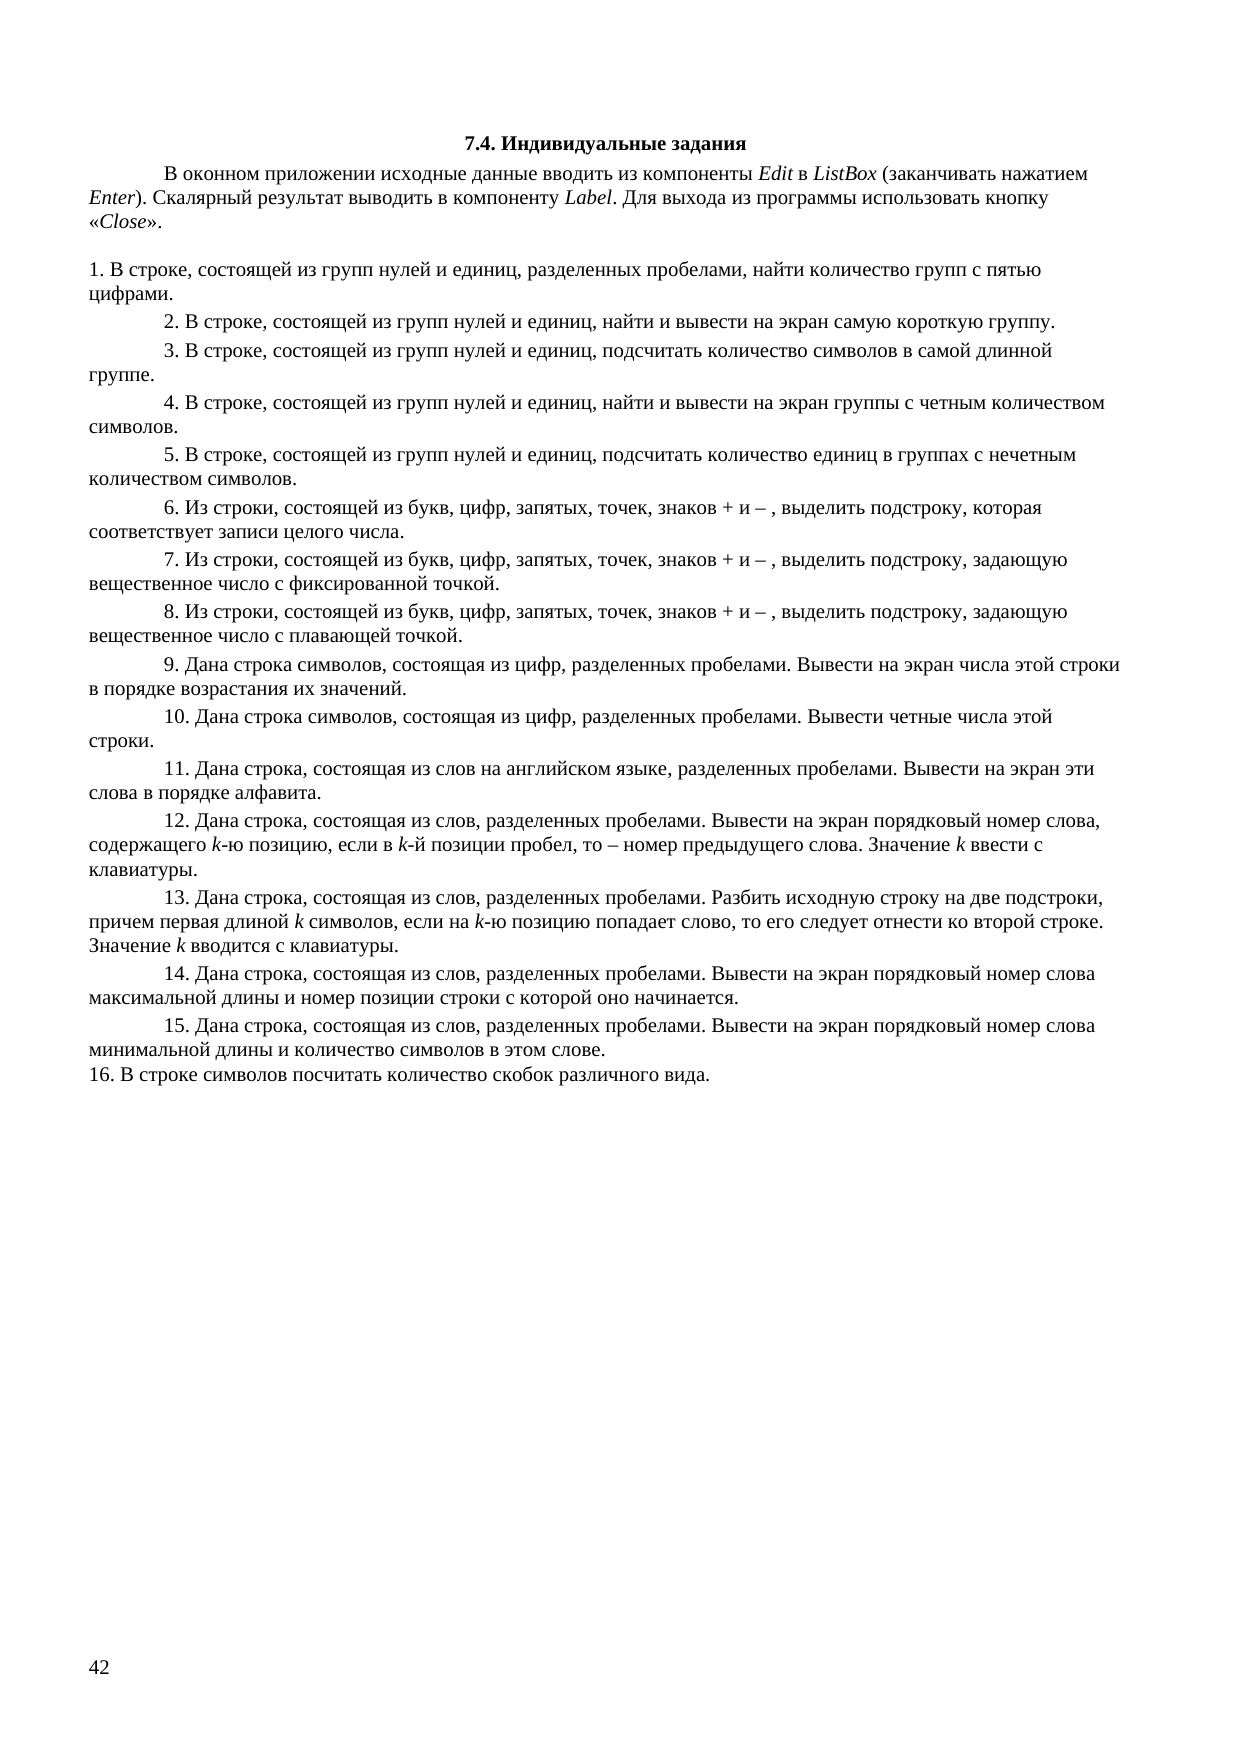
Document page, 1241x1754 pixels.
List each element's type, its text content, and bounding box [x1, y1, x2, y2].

text 7. Из строки, состоящей из букв, цифр, запятых, точек, знаков + и – , выделить подстроку, задающую вещественное число с фиксированной точкой. [89, 547, 1122, 595]
text 12. Дана строка, состоящая из слов, разделенных пробелами. Вывести на экран порядковый номер слова, содержащего k-ю позицию, если в k-й позиции пробел, то – номер предыдущего слова. Значение k ввести с клавиатуры. [89, 808, 1122, 881]
text 14. Дана строка, состоящая из слов, разделенных пробелами. Вывести на экран порядковый номер слова максимальной длины и номер позиции строки с которой оно начинается. [89, 961, 1122, 1009]
text 13. Дана строка, состоящая из слов, разделенных пробелами. Разбить исходную строку на две подстроки, причем первая длиной k символов, если на k-ю позицию попадает слово, то его следует отнести ко второй строке. Значение k вводится с клавиатуры. [89, 885, 1122, 957]
text 10. Дана строка символов, состоящая из цифр, разделенных пробелами. Вывести четные числа этой строки. [89, 704, 1122, 752]
text 1. В строке, состоящей из групп нулей и единиц, разделенных пробелами, найти количество групп с пятью цифрами. [89, 257, 1122, 305]
text 15. Дана строка, состоящая из слов, разделенных пробелами. Вывести на экран порядковый номер слова минимальной длины и количество символов в этом слове. [89, 1013, 1122, 1061]
text 9. Дана строка символов, состоящая из цифр, разделенных пробелами. Вывести на экран числа этой строки в порядке возрастания их значений. [89, 651, 1122, 699]
subtitle 7.4. Индивидуальные задания [89, 131, 1122, 155]
text 16. В строке символов посчитать количество скобок различного вида. [89, 1061, 1122, 1086]
text 3. В строке, состоящей из групп нулей и единиц, подсчитать количество символов в самой длинной группе. [89, 338, 1122, 386]
text 11. Дана строка, состоящая из слов на английском языке, разделенных пробелами. Вывести на экран эти слова в порядке алфавита. [89, 756, 1122, 804]
text 4. В строке, состоящей из групп нулей и единиц, найти и вывести на экран группы с четным количеством символов. [89, 390, 1122, 438]
text В оконном приложении исходные данные вводить из компоненты Edit в ListBox (заканчивать нажатием Enter). Скалярный результат выводить в компоненту Label. Для выхода из программы использовать кнопку «Close». [89, 161, 1122, 233]
text 5. В строке, состоящей из групп нулей и единиц, подсчитать количество единиц в группах с нечетным количеством символов. [89, 442, 1122, 490]
text 8. Из строки, состоящей из букв, цифр, запятых, точек, знаков + и – , выделить подстроку, задающую вещественное число с плавающей точкой. [89, 599, 1122, 647]
text 6. Из строки, состоящей из букв, цифр, запятых, точек, знаков + и – , выделить подстроку, которая соответствует записи целого числа. [89, 494, 1122, 543]
text 2. В строке, состоящей из групп нулей и единиц, найти и вывести на экран самую короткую группу. [89, 309, 1122, 333]
